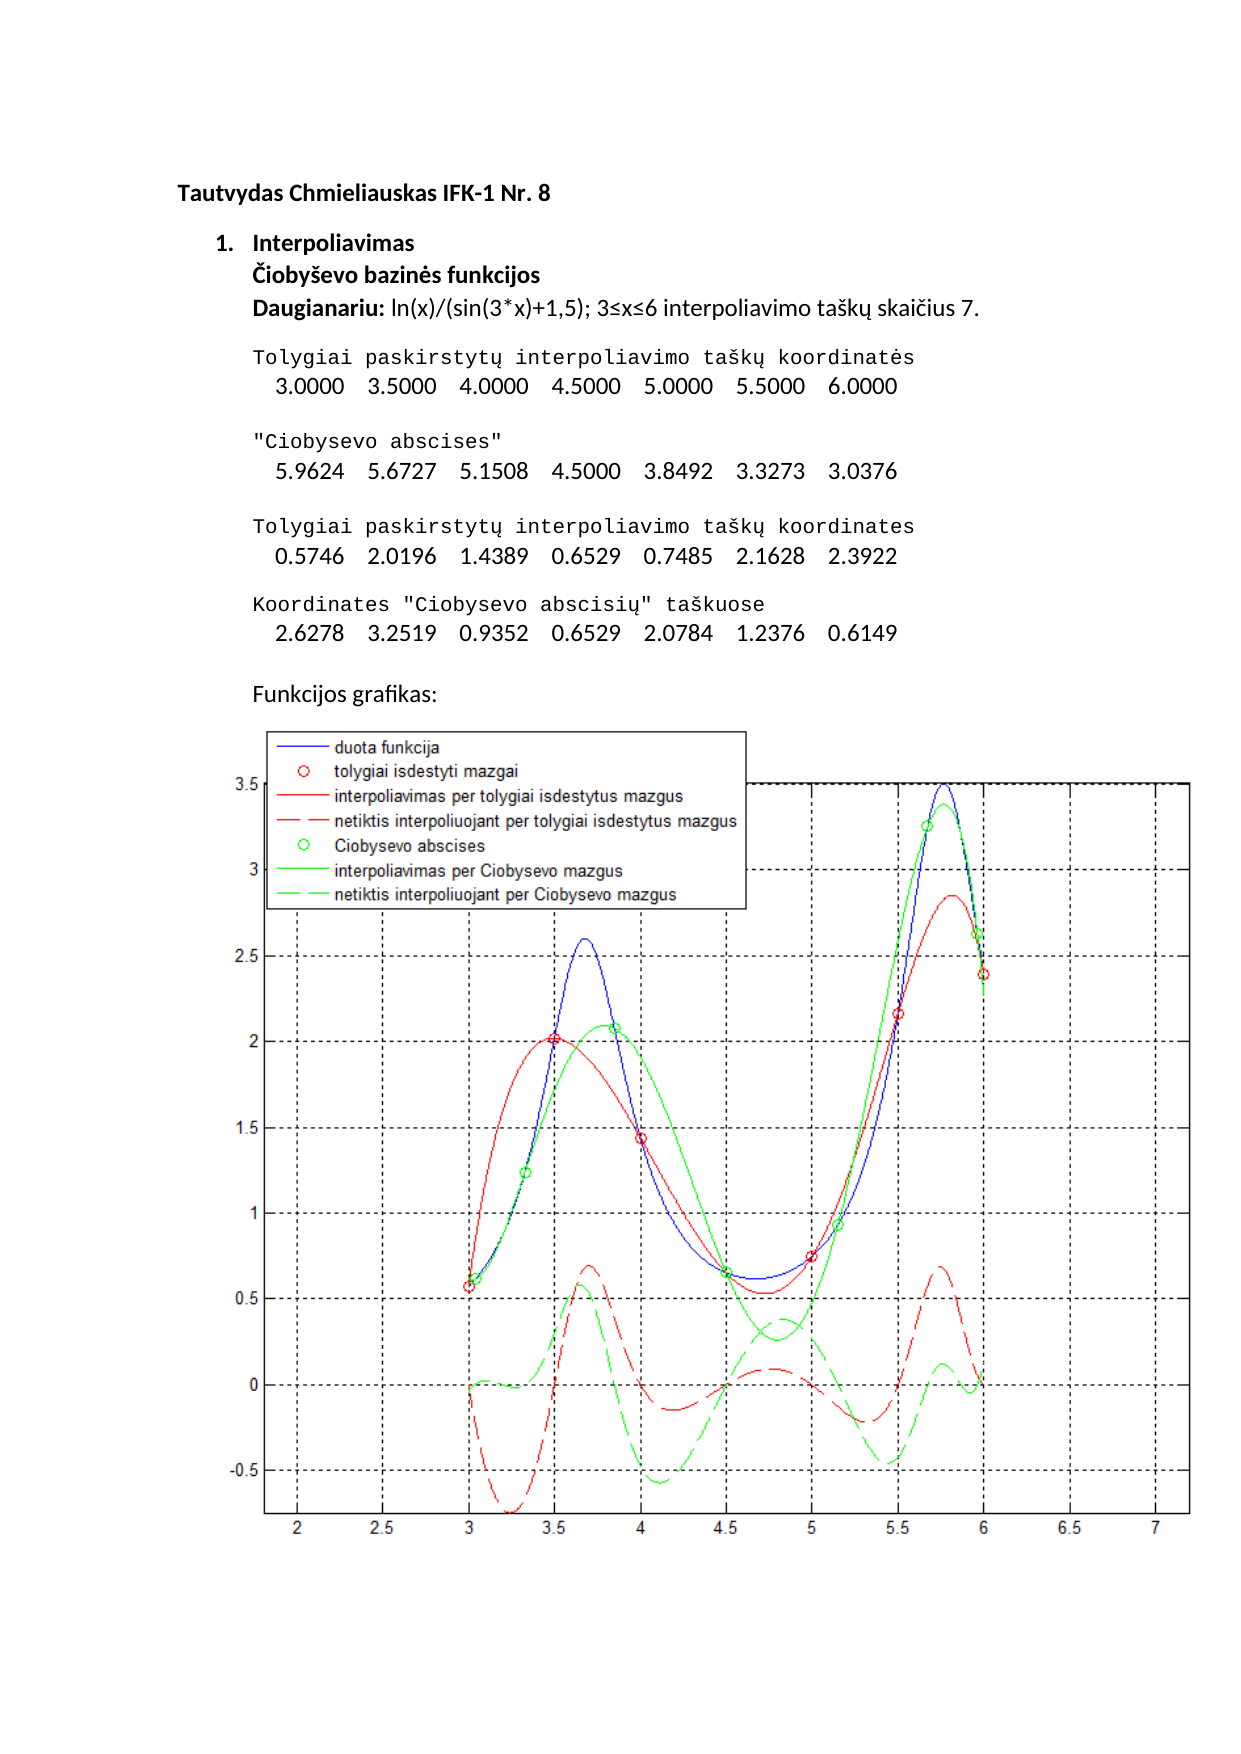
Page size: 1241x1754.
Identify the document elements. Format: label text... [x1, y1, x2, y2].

list Čiobyševo bazinės funkcijos [252, 260, 1181, 290]
text Koordinates "Ciobysevo abscisių" taškuose [177, 594, 1181, 618]
picture [214, 709, 1218, 1555]
list Funkcijos grafikas: [252, 679, 1181, 709]
list Daugianariu: ln(x)/(sin(3*x)+1,5); 3≤x≤6 interpoliavimo taškų skaičius 7. [252, 293, 1181, 323]
text Tautvydas Chmieliauskas IFK-1 Nr. 8 [177, 177, 1181, 208]
list 2.6278 3.2519 0.9352 0.6529 2.0784 1.2376 0.6149 [252, 618, 1181, 648]
list Interpoliavimas [215, 227, 1181, 257]
list 0.5746 2.0196 1.4389 0.6529 0.7485 2.1628 2.3922 [252, 540, 1181, 570]
list 5.9624 5.6727 5.1508 4.5000 3.8492 3.3273 3.0376 [252, 455, 1181, 486]
list Tolygiai paskirstytų interpoliavimo taškų koordinatės [252, 347, 1181, 370]
list 3.0000 3.5000 4.0000 4.5000 5.0000 5.5000 6.0000 [252, 370, 1181, 401]
text Tolygiai paskirstytų interpoliavimo taškų koordinates [177, 516, 1181, 540]
text "Ciobysevo abscises" [177, 431, 1181, 455]
